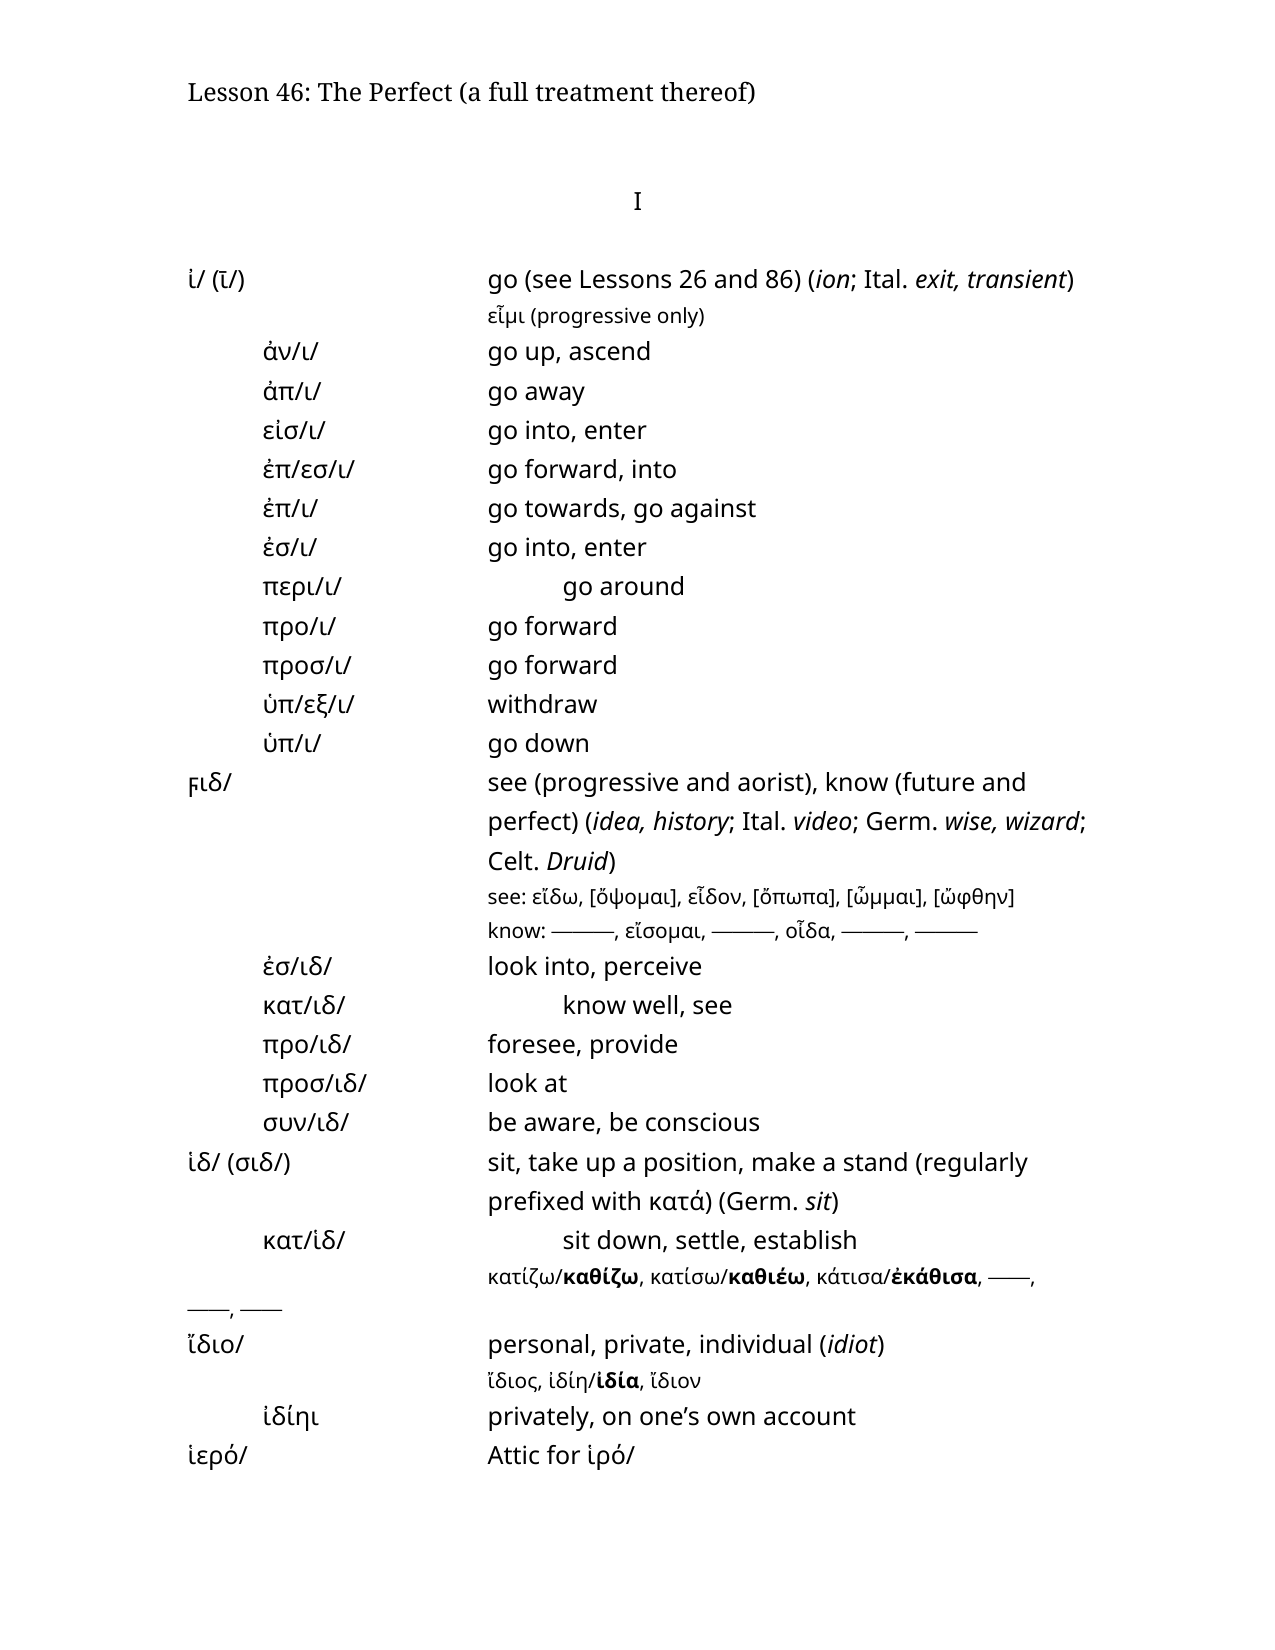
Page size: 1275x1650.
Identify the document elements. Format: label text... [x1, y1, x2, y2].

text προσ/ι/ go forward [187, 647, 1087, 681]
text ἐπ/ι/ go towards, go against [187, 491, 1087, 525]
text ἰ/ (ῑ/) go (see Lessons 26 and 86) (ion; Ital. exit, transient) [187, 262, 1087, 296]
text ἴδιος, ἰδίη/ἰδία, ἴδιον [187, 1366, 1087, 1394]
text ἱερό/ Attic for ἱρό/ [187, 1438, 1087, 1472]
text κατ/ιδ/ know well, see [187, 988, 1087, 1022]
text κατ/ἱδ/ sit down, settle, establish [187, 1223, 1087, 1257]
text ἐπ/εσ/ι/ go forward, into [187, 451, 1087, 486]
text προ/ιδ/ foresee, provide [187, 1027, 1087, 1061]
text εἰσ/ι/ go into, enter [187, 412, 1087, 446]
text know: ———, εἴσομαι, ———, οἶδα, ———, ——— [187, 916, 1087, 944]
text κατίζω/καθίζω, κατίσω/καθιέω, κάτισα/ἐκάθισα, ——, ——, —— [187, 1262, 1087, 1323]
text ἐσ/ι/ go into, enter [187, 530, 1087, 564]
text ἴδιο/ personal, private, individual (idiot) [187, 1327, 1087, 1361]
text ϝιδ/ see (progressive and aorist), know (future and perfect) (idea, history; Ital. video; Germ. wise, wizard; Celt. Druid) [187, 765, 1087, 877]
text συν/ιδ/ be aware, be conscious [187, 1105, 1087, 1139]
text ἀν/ι/ go up, ascend [187, 334, 1087, 368]
text προ/ι/ go forward [187, 608, 1087, 642]
text περι/ι/ go around [187, 569, 1087, 603]
text προσ/ιδ/ look at [187, 1066, 1087, 1100]
text ὑπ/ι/ go down [187, 726, 1087, 760]
text ἰδίηι privately, on one’s own account [187, 1399, 1087, 1433]
text Ι [187, 184, 1087, 218]
text see: εἴδω, [ὄψομαι], εἶδον, [ὄπωπα], [ὦμμαι], [ὤφθην] [187, 882, 1087, 911]
text εἶμι (progressive only) [187, 301, 1087, 330]
text ἱδ/ (σιδ/) sit, take up a position, make a stand (regularly prefixed with κατά) (Germ. sit) [187, 1144, 1087, 1217]
text ὑπ/εξ/ι/ withdraw [187, 686, 1087, 721]
text ἀπ/ι/ go away [187, 373, 1087, 407]
text ἐσ/ιδ/ look into, perceive [187, 948, 1087, 982]
